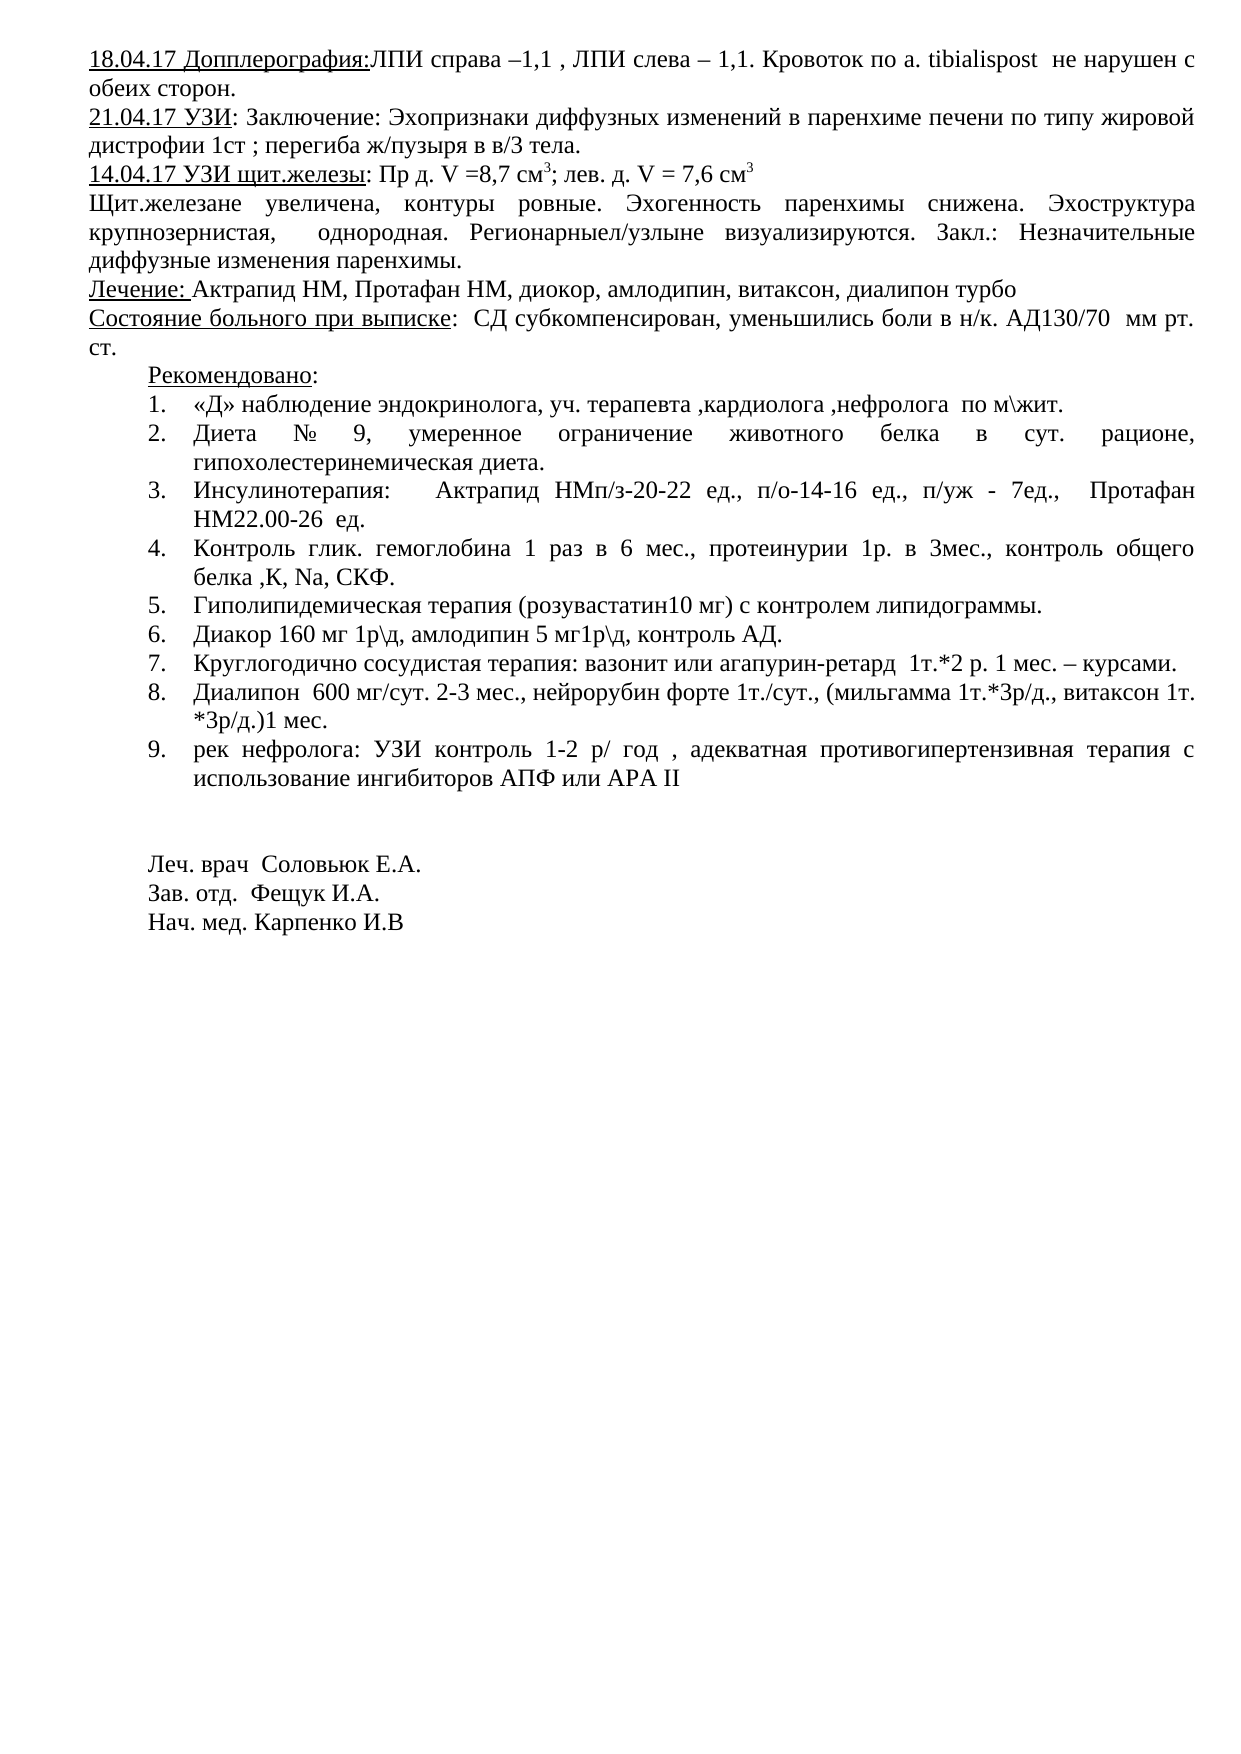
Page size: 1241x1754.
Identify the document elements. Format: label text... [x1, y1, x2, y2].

list Диакор 160 мг 1р\д, амлодипин 5 мг1р\д, контроль АД. [148, 619, 1196, 648]
text Зав. отд. Фещук И.А. [148, 878, 1196, 907]
subtitle Леч. врач Соловьюк Е.А. [148, 849, 1196, 878]
list Гиполипидемическая терапия (розувастатин10 мг) с контролем липидограммы. [148, 591, 1196, 619]
text Нач. мед. Карпенко И.В [148, 907, 1196, 936]
text Щит.железане увеличена, контуры ровные. Эхогенность паренхимы снижена. Эхоструктура крупнозернистая, однородная. Регионарныел/узлыне визуализируются. Закл.: Незначительные диффузные изменения паренхимы. [89, 188, 1196, 274]
list Диалипон 600 мг/сут. 2-3 мес., нейрорубин форте 1т./сут., (мильгамма 1т.*3р/д., витаксон 1т. *3р/д.)1 мес. [148, 677, 1196, 734]
text Состояние больного при выписке: СД субкомпенсирован, уменьшились боли в н/к. АД130/70 мм рт. ст. [89, 303, 1196, 361]
list «Д» наблюдение эндокринолога, уч. терапевта ,кардиолога ,нефролога по м\жит. [148, 389, 1196, 418]
list Круглогодично сосудистая терапия: вазонит или агапурин-ретард 1т.*2 р. 1 мес. – курсами. [148, 648, 1196, 677]
list Инсулинотерапия: Актрапид НМп/з-20-22 ед., п/о-14-16 ед., п/уж - 7ед., Протафан НМ22.00-26 ед. [148, 476, 1196, 533]
text Рекомендовано: [148, 361, 1196, 389]
text 14.04.17 УЗИ щит.железы: Пр д. V =8,7 см3; лев. д. V = 7,6 см3 [89, 159, 1196, 188]
text Лечение: Актрапид НМ, Протафан НМ, диокор, амлодипин, витаксон, диалипон турбо [89, 274, 1196, 303]
text 21.04.17 УЗИ: Заключение: Эхопризнаки диффузных изменений в паренхиме печени по типу жировой дистрофии 1ст ; перегиба ж/пузыря в в/3 тела. [89, 102, 1196, 159]
text 18.04.17 Допплерография:ЛПИ справа –1,1 , ЛПИ слева – 1,1. Кровоток по а. tibialisроst не нарушен с обеих сторон. [89, 44, 1196, 102]
list Диета № 9, умеренное ограничение животного белка в сут. рационе, гипохолестеринемическая диета. [148, 418, 1196, 476]
list рек нефролога: УЗИ контроль 1-2 р/ год , адекватная противогипертензивная терапия с использование ингибиторов АПФ или АРА II [148, 734, 1196, 792]
list Контроль глик. гемоглобина 1 раз в 6 мес., протеинурии 1р. в 3мес., контроль общего белка ,К, Nа, СКФ. [148, 533, 1196, 591]
